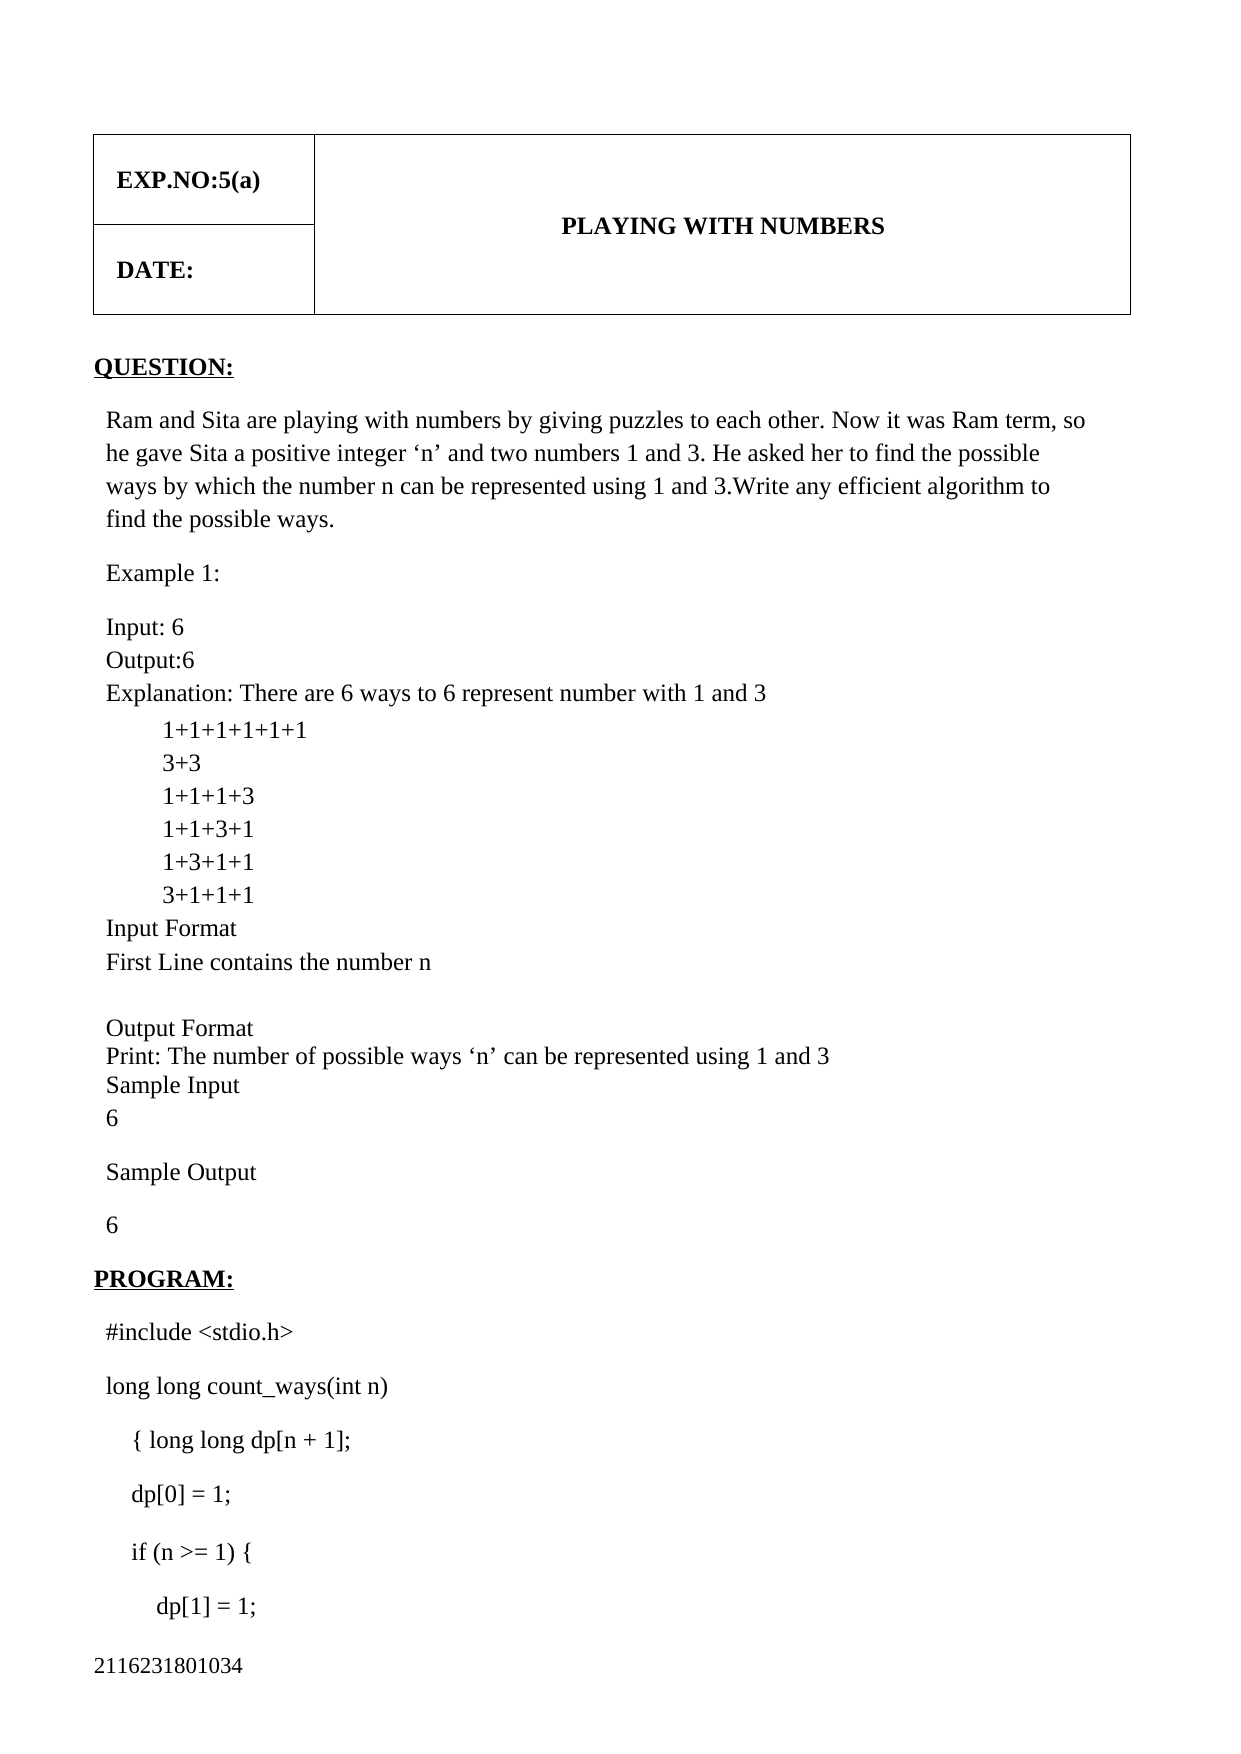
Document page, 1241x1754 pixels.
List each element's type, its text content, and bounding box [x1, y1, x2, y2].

text if (n >= 1) { [94, 1537, 253, 1566]
text dp[1] = 1; [94, 1591, 256, 1620]
text Input Format [106, 913, 1155, 942]
text Sample Output 6 [106, 1157, 264, 1239]
text 1+1+3+1 [162, 814, 1155, 843]
text #include <stdio.h> [106, 1317, 1155, 1346]
text QUESTION: [94, 352, 1155, 380]
text Output Format [106, 1013, 1155, 1041]
text Example 1: [106, 558, 1155, 587]
table_header EXP.NO:5(a) [94, 135, 314, 224]
table_cell DATE: [94, 225, 314, 314]
table_header PLAYING WITH NUMBERS [315, 135, 1130, 314]
text PROGRAM: [94, 1264, 1155, 1292]
text 6 [106, 1103, 1155, 1132]
text 3+1+1+1 [162, 881, 1155, 909]
text Ram and Sita are playing with numbers by giving puzzles to each other. Now it was Ram term, so he gave Sita a positive integer ‘n’ and two numbers 1 and 3. He asked her to find the possible ways by which the number n can be represented using 1 and 3.Write any efficient algorithm to find the possible ways. [106, 405, 1088, 533]
text 1+3+1+1 [162, 847, 1155, 876]
text 1+1+1+1+1+1 [162, 715, 1155, 744]
text long long count_ways(int n) { long long dp[n + 1]; [106, 1371, 435, 1453]
text Input: 6 Output:6 [106, 612, 244, 674]
text 3+3 [162, 748, 1155, 777]
text dp[0] = 1; [131, 1479, 1155, 1507]
text 1+1+1+3 [162, 781, 1155, 810]
text Print: The number of possible ways ‘n’ can be represented using 1 and 3 Sample Input [106, 1041, 897, 1099]
text First Line contains the number n [106, 947, 1155, 975]
text Explanation: There are 6 ways to 6 represent number with 1 and 3 [106, 678, 1155, 707]
